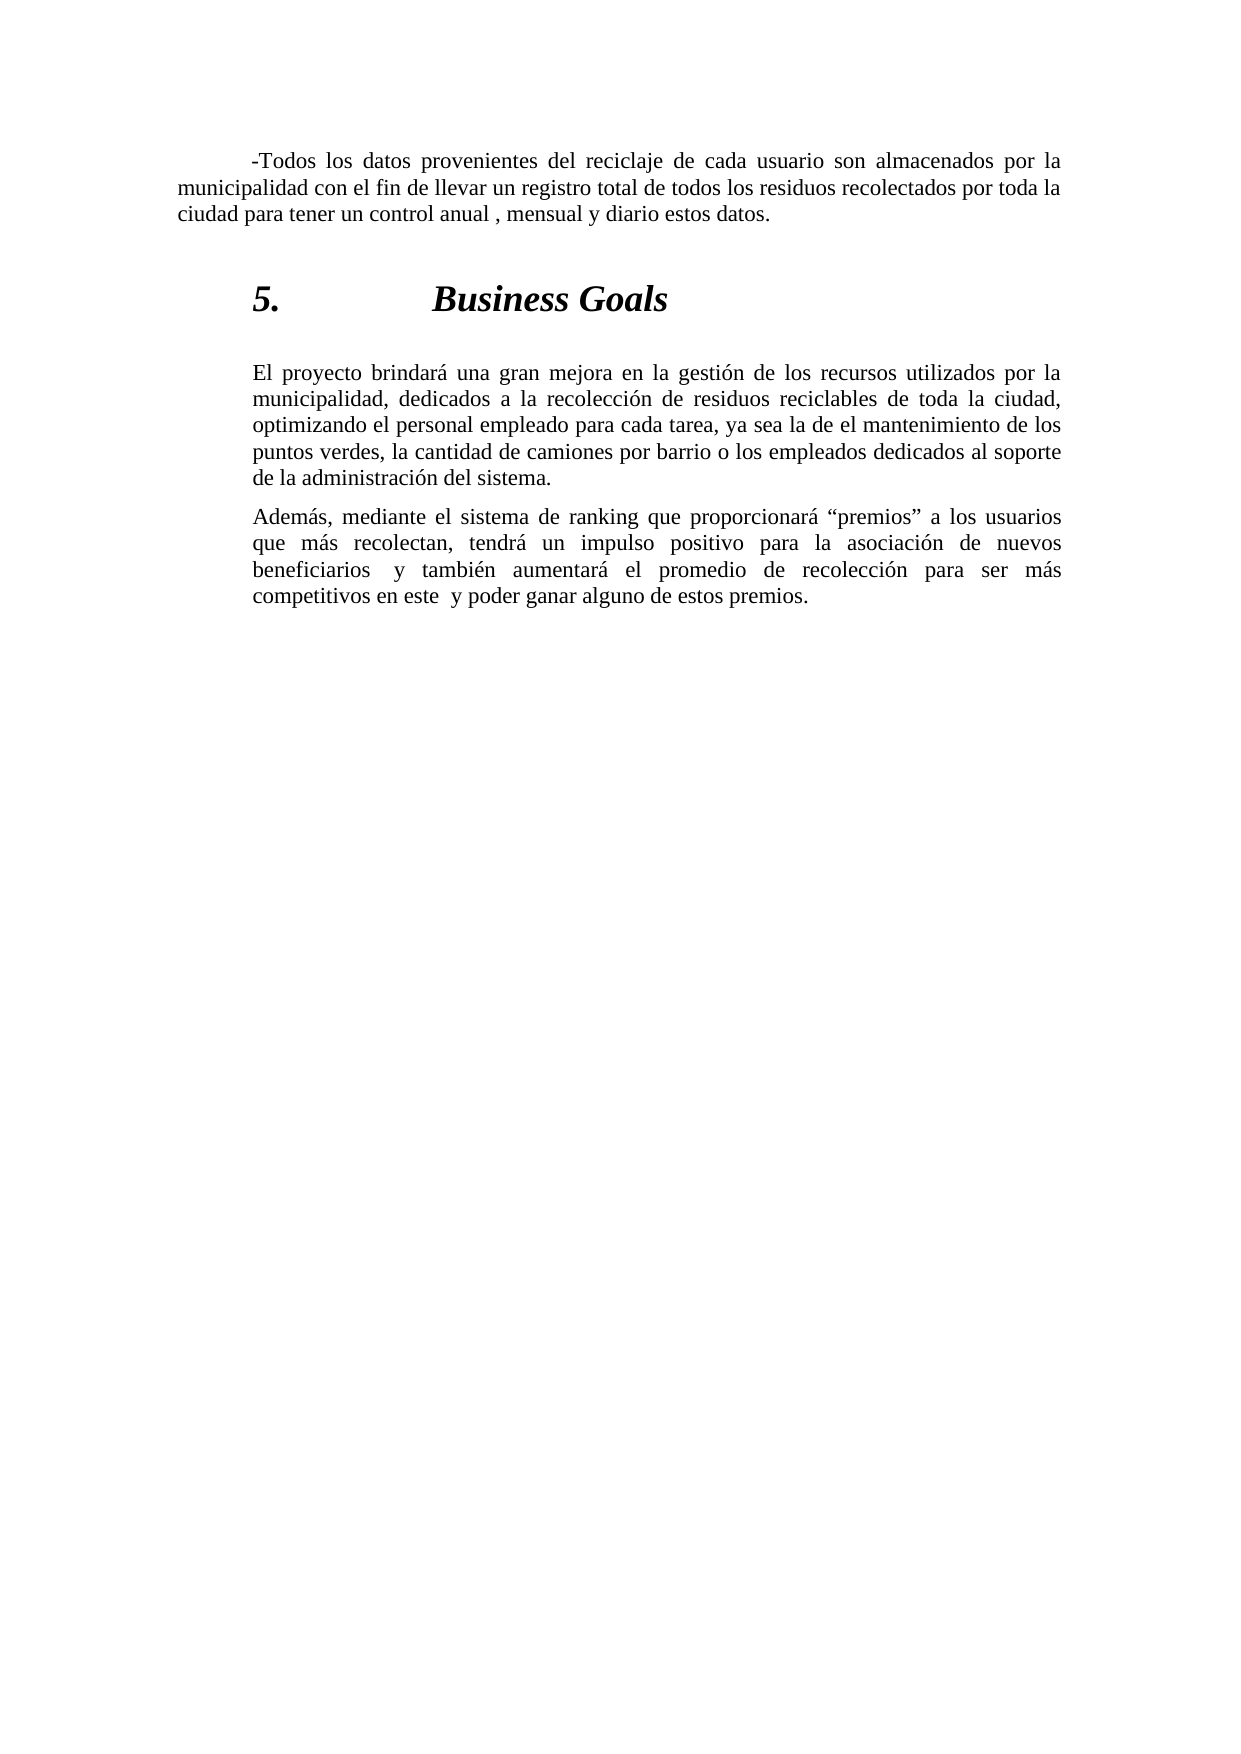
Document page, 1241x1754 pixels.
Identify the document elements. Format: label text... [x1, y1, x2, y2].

subtitle 5. Business Goals [252, 277, 1063, 320]
text El proyecto brindará una gran mejora en la gestión de los recursos utilizados por la municipalidad, dedicados a la recolección de residuos reciclables de toda la ciudad, optimizando el personal empleado para cada tarea, ya sea la de el mantenimiento de los puntos verdes, la cantidad de camiones por barrio o los empleados dedicados al soporte de la administración del sistema. [252, 359, 1063, 490]
text -Todos los datos provenientes del reciclaje de cada usuario son almacenados por la municipalidad con el fin de llevar un registro total de todos los residuos recolectados por toda la ciudad para tener un control anual , mensual y diario estos datos. [177, 148, 1063, 227]
text Además, mediante el sistema de ranking que proporcionará “premios” a los usuarios que más recolectan, tendrá un impulso positivo para la asociación de nuevos beneficiarios y también aumentará el promedio de recolección para ser más competitivos en este y poder ganar alguno de estos premios. [252, 503, 1063, 608]
